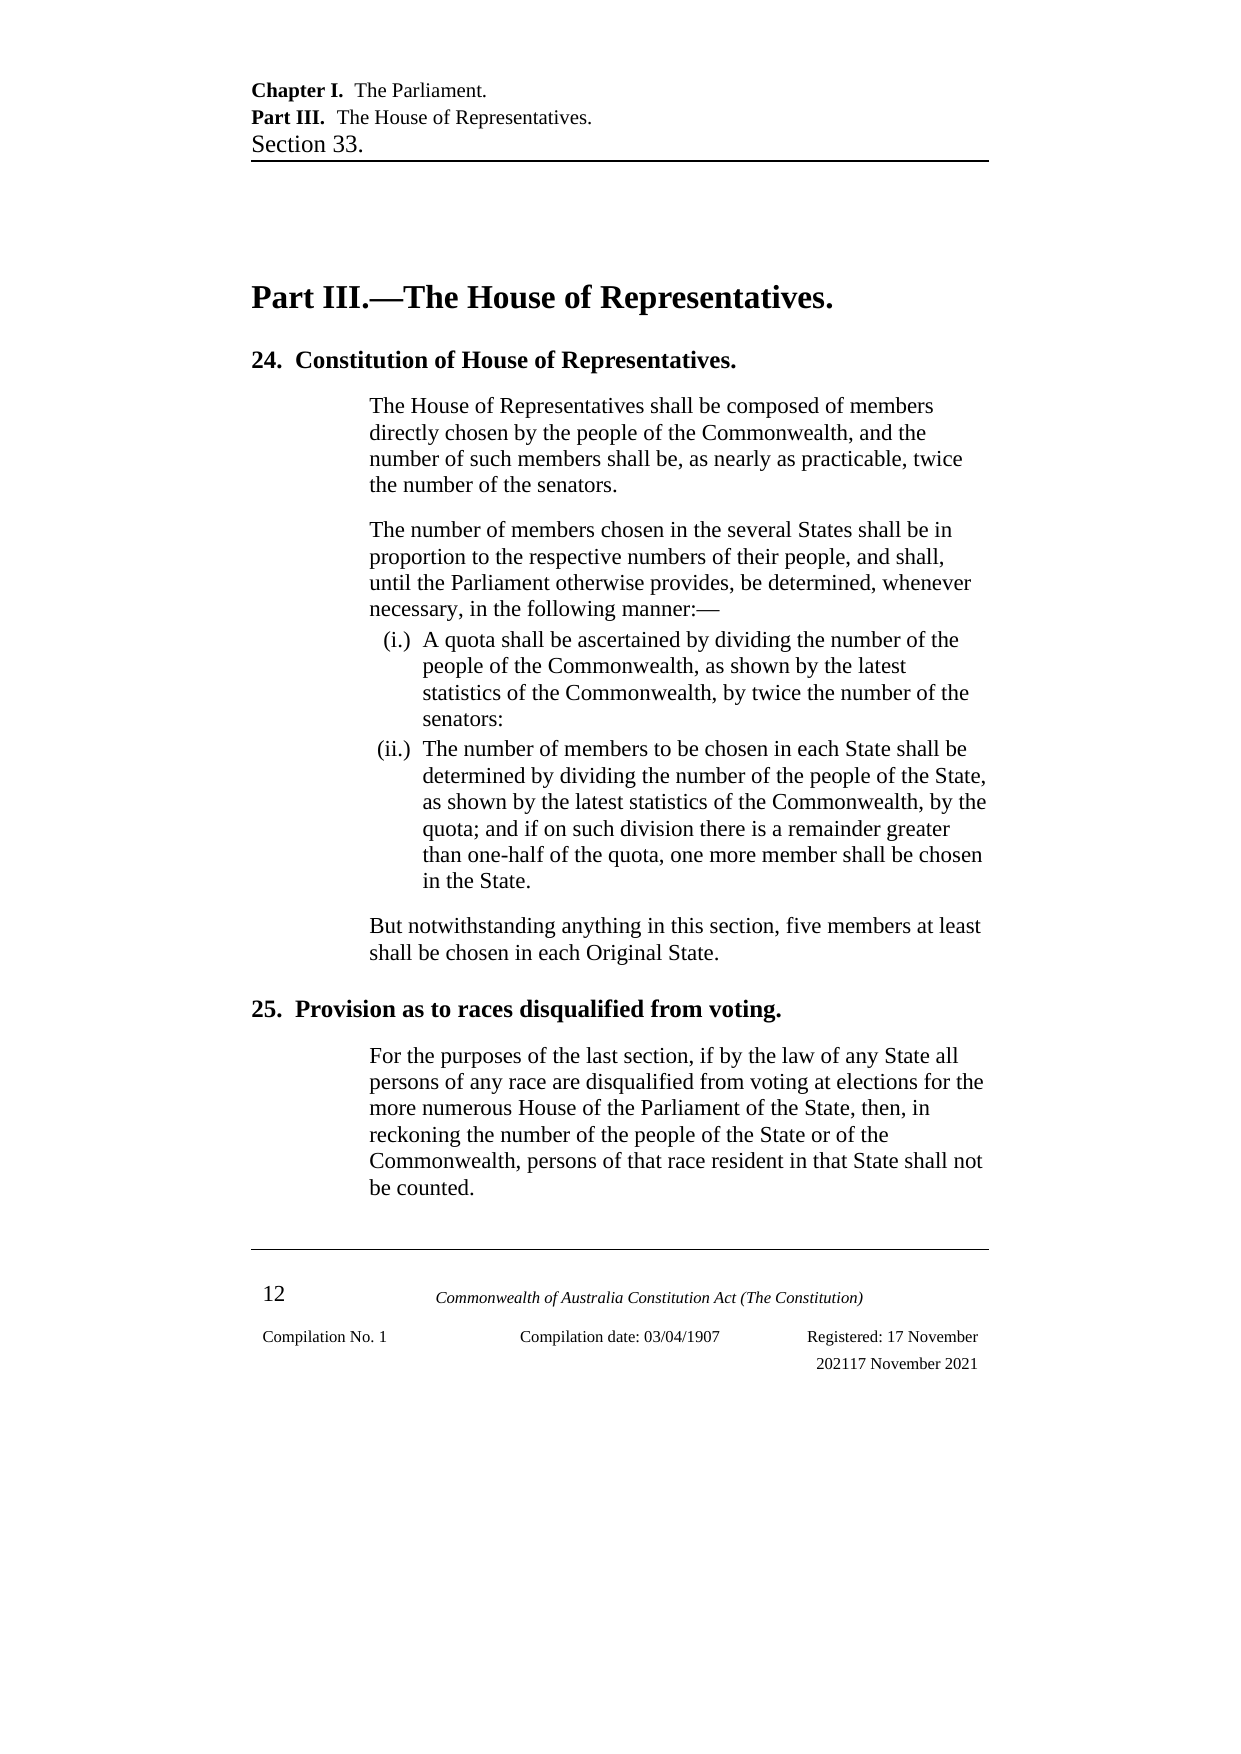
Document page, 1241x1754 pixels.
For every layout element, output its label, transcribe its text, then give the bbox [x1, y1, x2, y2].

text (i.) A quota shall be ascertained by dividing the number of the people of the Commonwealth, as shown by the latest statistics of the Commonwealth, by twice the number of the senators: [251, 626, 989, 731]
text The House of Representatives shall be composed of members directly chosen by the people of the Commonwealth, and the number of such members shall be, as nearly as practicable, twice the number of the senators. [251, 392, 989, 498]
text Part III.—The House of Representatives. [251, 277, 989, 316]
text 24. Constitution of House of Representatives. [251, 345, 989, 373]
text For the purposes of the last section, if by the law of any State all persons of any race are disqualified from voting at elections for the more numerous House of the Parliament of the State, then, in reckoning the number of the people of the State or of the Commonwealth, persons of that race resident in that State shall not be counted. [251, 1042, 989, 1200]
text The number of members chosen in the several States shall be in proportion to the respective numbers of their people, and shall, until the Parliament otherwise provides, be determined, whenever necessary, in the following manner:— [251, 516, 989, 622]
text But notwithstanding anything in this section, five members at least shall be chosen in each Original State. [251, 912, 989, 965]
text 25. Provision as to races disqualified from voting. [251, 994, 989, 1023]
text (ii.) The number of members to be chosen in each State shall be determined by dividing the number of the people of the State, as shown by the latest statistics of the Commonwealth, by the quota; and if on such division there is a remainder greater than one-half of the quota, one more member shall be chosen in the State. [251, 736, 989, 894]
